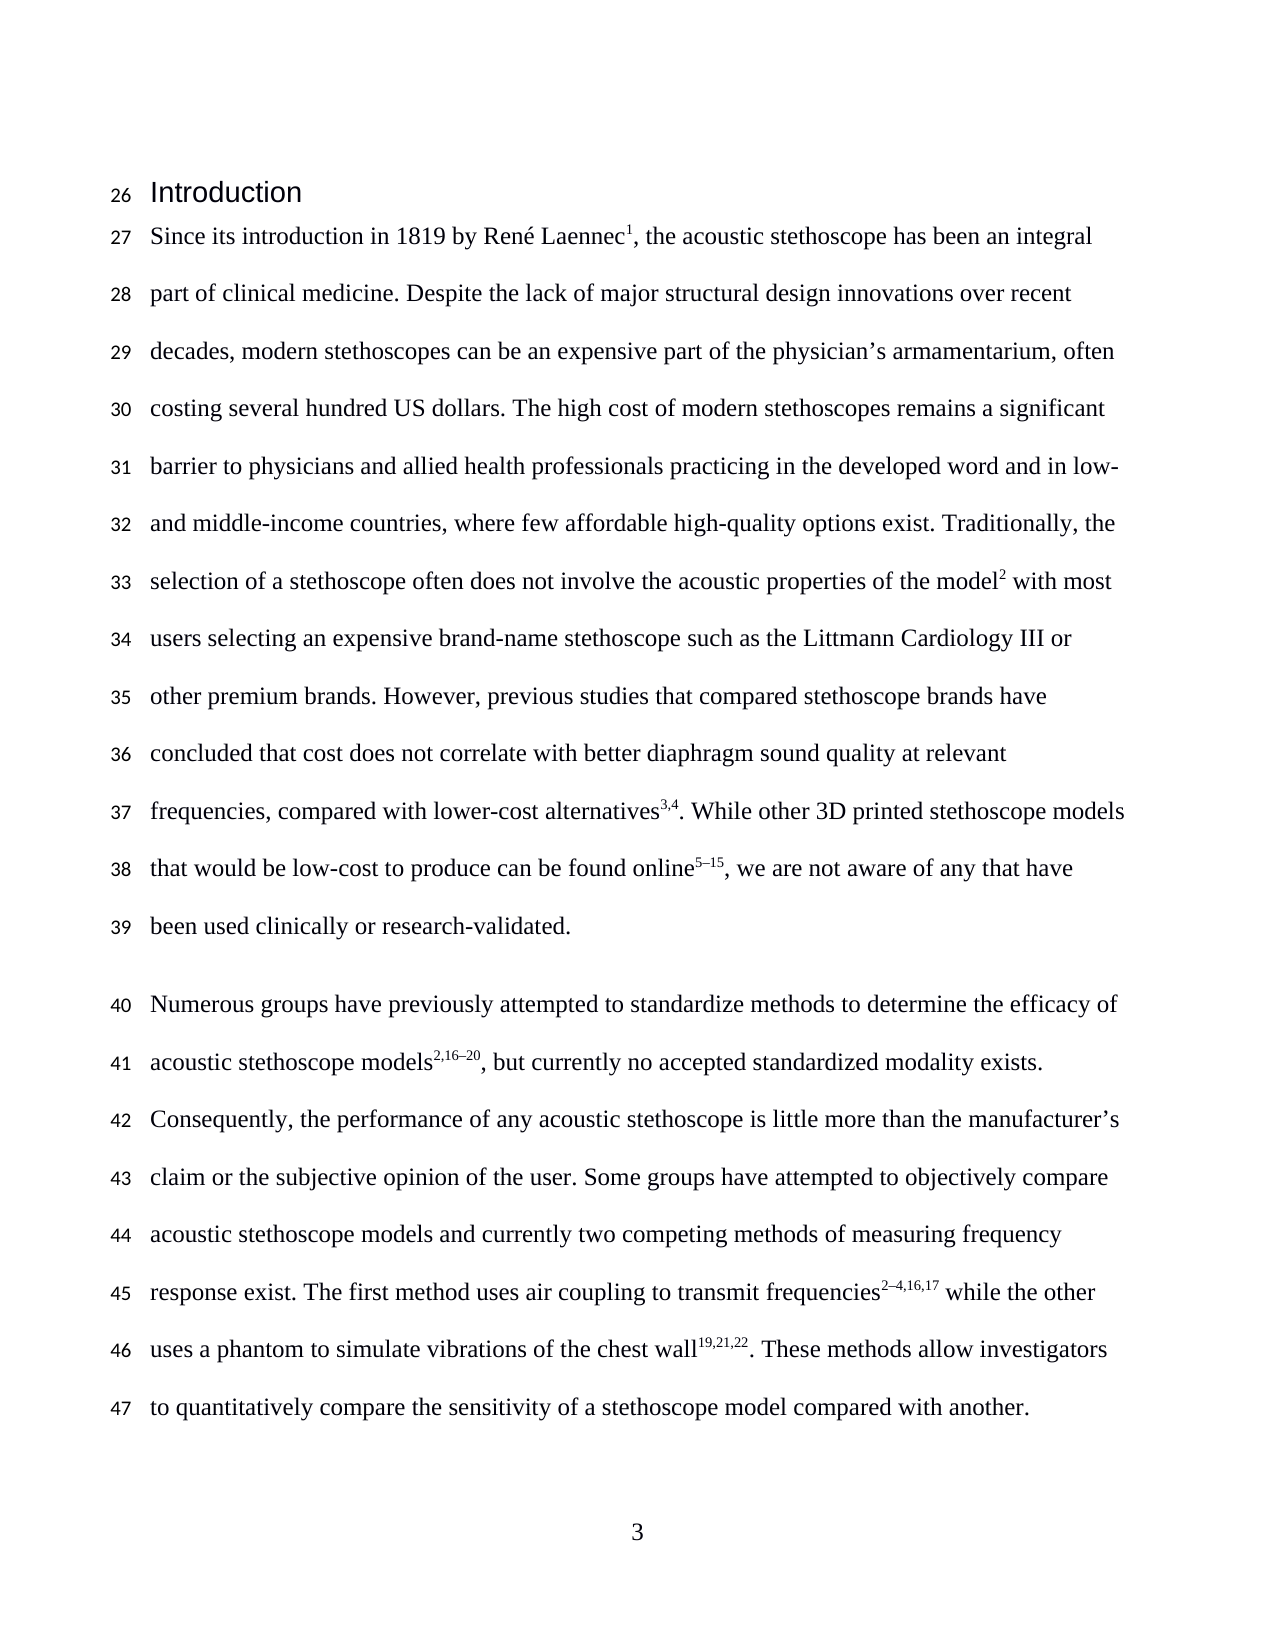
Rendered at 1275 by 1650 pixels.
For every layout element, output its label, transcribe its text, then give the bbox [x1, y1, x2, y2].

subtitle Introduction [150, 175, 1125, 208]
text Since its introduction in 1819 by René Laennec1, the acoustic stethoscope has been an integral part of clinical medicine. Despite the lack of major structural design innovations over recent decades, modern stethoscopes can be an expensive part of the physician’s armamentarium, often costing several hundred US dollars. The high cost of modern stethoscopes remains a significant barrier to physicians and allied health professionals practicing in the developed word and in low- and middle-income countries, where few affordable high-quality options exist. Traditionally, the selection of a stethoscope often does not involve the acoustic properties of the model2 with most users selecting an expensive brand-name stethoscope such as the Littmann Cardiology III or other premium brands. However, previous studies that compared stethoscope brands have concluded that cost does not correlate with better diaphragm sound quality at relevant frequencies, compared with lower-cost alternatives3,4. While other 3D printed stethoscope models that would be low-cost to produce can be found online5–15, we are not aware of any that have been used clinically or research-validated. [150, 221, 1125, 940]
text Numerous groups have previously attempted to standardize methods to determine the efficacy of acoustic stethoscope models2,16–20, but currently no accepted standardized modality exists. Consequently, the performance of any acoustic stethoscope is little more than the manufacturer’s claim or the subjective opinion of the user. Some groups have attempted to objectively compare acoustic stethoscope models and currently two competing methods of measuring frequency response exist. The first method uses air coupling to transmit frequencies2–4,16,17 while the other uses a phantom to simulate vibrations of the chest wall19,21,22. These methods allow investigators to quantitatively compare the sensitivity of a stethoscope model compared with another. [150, 989, 1125, 1421]
